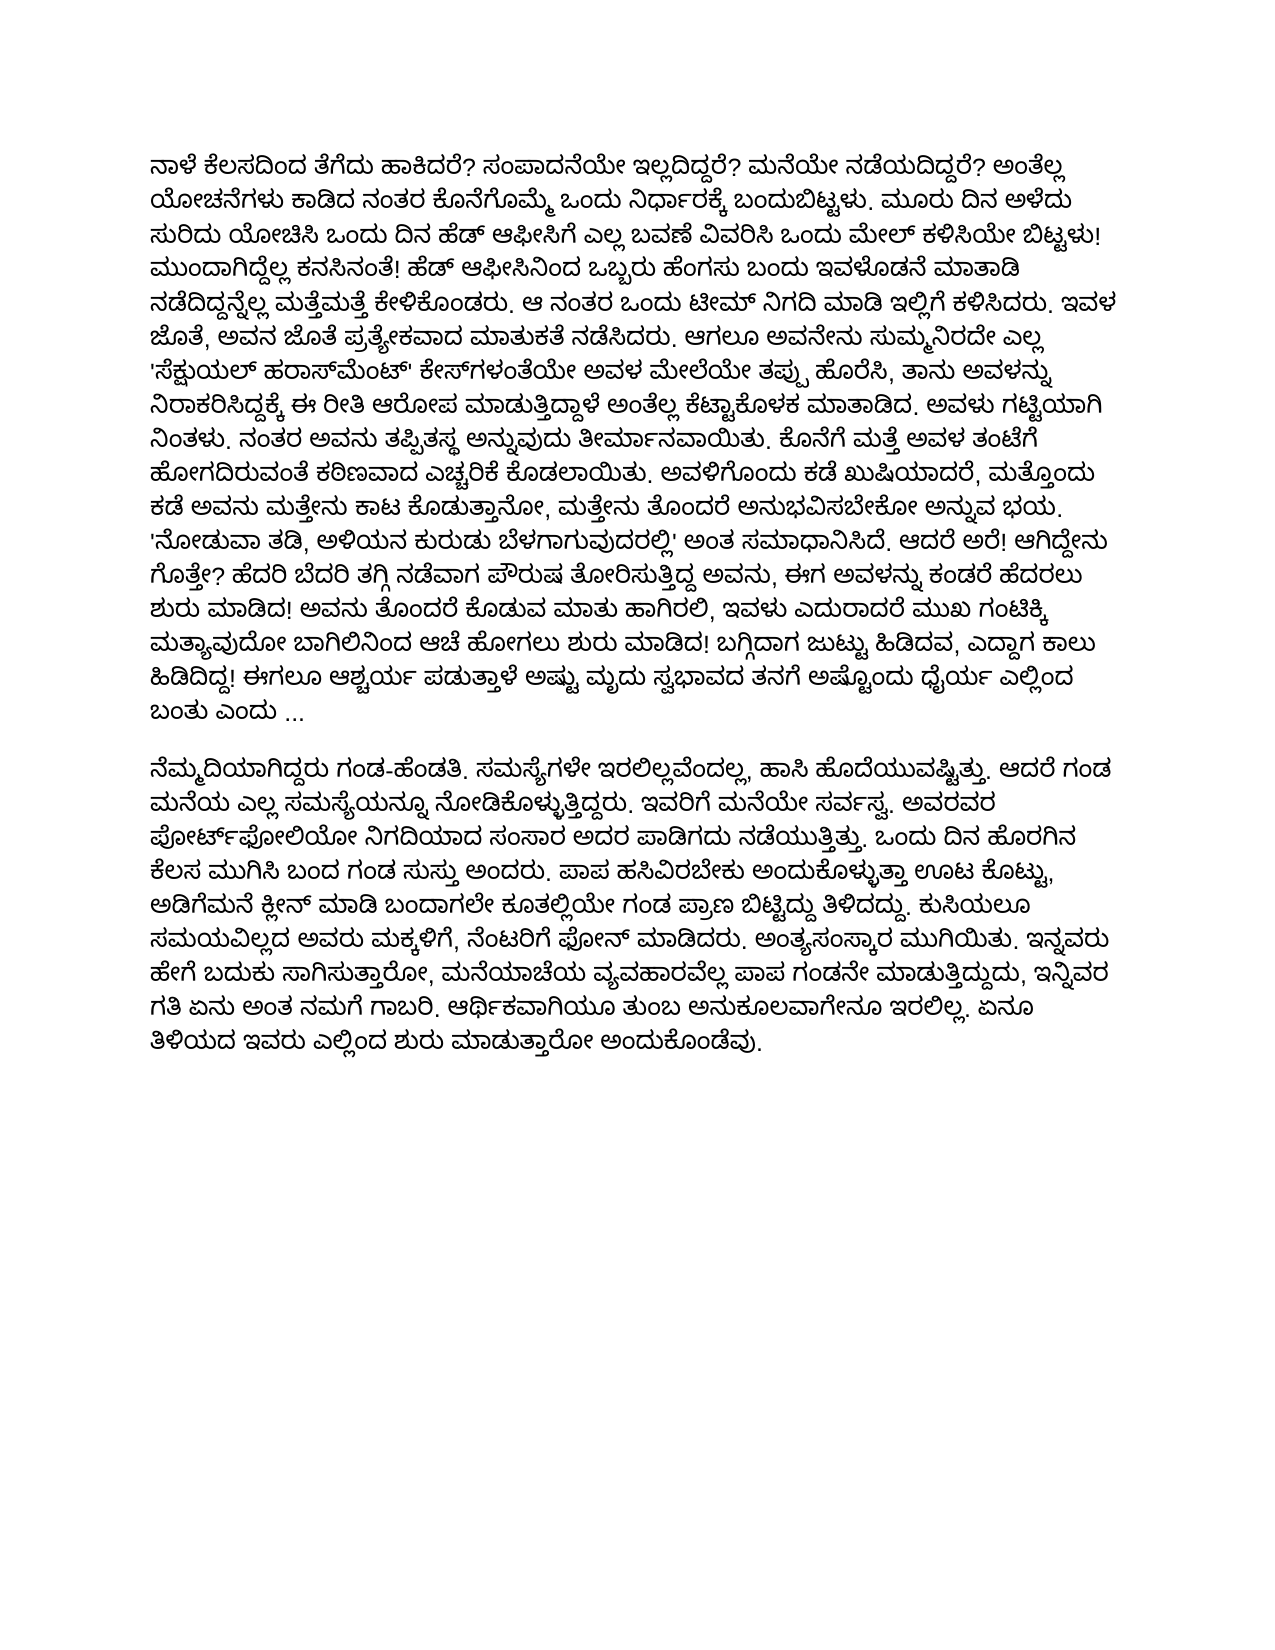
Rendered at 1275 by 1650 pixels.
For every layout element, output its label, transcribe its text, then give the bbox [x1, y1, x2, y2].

text ನೆಮ್ಮದಿಯಾಗಿದ್ದರು ಗಂಡ-ಹೆಂಡತಿ. ಸಮಸ್ಯೆಗಳೇ ಇರಲಿಲ್ಲವೆಂದಲ್ಲ, ಹಾಸಿ ಹೊದೆಯುವಷ್ಟಿತ್ತು. ಆದರೆ ಗಂಡ ಮನೆಯ ಎಲ್ಲ ಸಮಸ್ಯೆಯನ್ನೂ ನೋಡಿಕೊಳ್ಳುತ್ತಿದ್ದರು. ಇವರಿಗೆ ಮನೆಯೇ ಸರ್ವಸ್ವ. ಅವರವರ ಪೋರ್ಟ್‌ಫೋಲಿಯೋ ನಿಗದಿಯಾದ ಸಂಸಾರ ಅದರ ಪಾಡಿಗದು ನಡೆಯುತ್ತಿತ್ತು. ಒಂದು ದಿನ ಹೊರಗಿನ ಕೆಲಸ ಮುಗಿಸಿ ಬಂದ ಗಂಡ ಸುಸ್ತು ಅಂದರು. ಪಾಪ ಹಸಿವಿರಬೇಕು ಅಂದುಕೊಳ್ಳುತ್ತಾ ಊಟ ಕೊಟ್ಟು, ಅಡಿಗೆಮನೆ ಕ್ಲೀನ್‌ ಮಾಡಿ ಬಂದಾಗಲೇ ಕೂತಲ್ಲಿಯೇ ಗಂಡ ಪ್ರಾಣ ಬಿಟ್ಟಿದ್ದು ತಿಳಿದದ್ದು. ಕುಸಿಯಲೂ ಸಮಯವಿಲ್ಲದ ಅವರು ಮಕ್ಕಳಿಗೆ, ನೆಂಟರಿಗೆ ಫೋನ್‌ ಮಾಡಿದರು. ಅಂತ್ಯಸಂಸ್ಕಾರ ಮುಗಿಯಿತು. ಇನ್ನವರು ಹೇಗೆ ಬದುಕು ಸಾಗಿಸುತ್ತಾರೋ, ಮನೆಯಾಚೆಯ ವ್ಯವಹಾರವೆಲ್ಲ ಪಾಪ ಗಂಡನೇ ಮಾಡುತ್ತಿದ್ದುದು, ಇನ್ನಿವರ ಗತಿ ಏನು ಅಂತ ನಮಗೆ ಗಾಬರಿ. ಆರ್ಥಿಕವಾಗಿಯೂ ತುಂಬ ಅನುಕೂಲವಾಗೇನೂ ಇರಲಿಲ್ಲ. ಏನೂ ತಿಳಿಯದ ಇವರು ಎಲ್ಲಿಂದ ಶುರು ಮಾಡುತ್ತಾರೋ ಅಂದುಕೊಂಡೆವು. [150, 752, 1125, 1059]
text ನಾಳೆ ಕೆಲಸದಿಂದ ತೆಗೆದು ಹಾಕಿದರೆ? ಸಂಪಾದನೆಯೇ ಇಲ್ಲದಿದ್ದರೆ? ಮನೆಯೇ ನಡೆಯದಿದ್ದರೆ? ಅಂತೆಲ್ಲ ಯೋಚನೆಗಳು ಕಾಡಿದ ನಂತರ ಕೊನೆಗೊಮ್ಮೆ ಒಂದು ನಿರ್ಧಾರಕ್ಕೆ ಬಂದುಬಿಟ್ಟಳು. ಮೂರು ದಿನ ಅಳೆದು ಸುರಿದು ಯೋಚಿಸಿ ಒಂದು ದಿನ ಹೆಡ್‌ ಆಫೀಸಿಗೆ ಎಲ್ಲ ಬವಣೆ ವಿವರಿಸಿ ಒಂದು ಮೇಲ್‌ ಕಳಿಸಿಯೇ ಬಿಟ್ಟಳು! ಮುಂದಾಗಿದ್ದೆಲ್ಲ ಕನಸಿನಂತೆ! ಹೆಡ್‌ ಆಫೀಸಿನಿಂದ ಒಬ್ಬರು ಹೆಂಗಸು ಬಂದು ಇವಳೊಡನೆ ಮಾತಾಡಿ ನಡೆದಿದ್ದನ್ನೆಲ್ಲ ಮತ್ತೆಮತ್ತೆ ಕೇಳಿಕೊಂಡರು. ಆ ನಂತರ ಒಂದು ಟೀಮ್‌ ನಿಗದಿ ಮಾಡಿ ಇಲ್ಲಿಗೆ ಕಳಿಸಿದರು. ಇವಳ ಜೊತೆ, ಅವನ ಜೊತೆ ಪ್ರತ್ಯೇಕವಾದ ಮಾತುಕತೆ ನಡೆಸಿದರು. ಆಗಲೂ ಅವನೇನು ಸುಮ್ಮನಿರದೇ ಎಲ್ಲ 'ಸೆಕ್ಷುಯಲ್‌ ಹರಾಸ್‌ಮೆಂಟ್‌' ಕೇಸ್‌ಗಳಂತೆಯೇ ಅವಳ ಮೇಲೆಯೇ ತಪ್ಪು ಹೊರೆಸಿ, ತಾನು ಅವಳನ್ನು ನಿರಾಕರಿಸಿದ್ದಕ್ಕೆ ಈ ರೀತಿ ಆರೋಪ ಮಾಡುತ್ತಿದ್ದಾಳೆ ಅಂತೆಲ್ಲ ಕೆಟ್ಟಾಕೊಳಕ ಮಾತಾಡಿದ. ಅವಳು ಗಟ್ಟಿಯಾಗಿ ನಿಂತಳು. ನಂತರ ಅವನು ತಪ್ಪಿತಸ್ಥ ಅನ್ನುವುದು ತೀರ್ಮಾನವಾಯಿತು. ಕೊನೆಗೆ ಮತ್ತೆ ಅವಳ ತಂಟೆಗೆ ಹೋಗದಿರುವಂತೆ ಕಠಿಣವಾದ ಎಚ್ಚರಿಕೆ ಕೊಡಲಾಯಿತು. ಅವಳಿಗೊಂದು ಕಡೆ ಖುಷಿಯಾದರೆ, ಮತ್ತೊಂದು ಕಡೆ ಅವನು ಮತ್ತೇನು ಕಾಟ ಕೊಡುತ್ತಾನೋ, ಮತ್ತೇನು ತೊಂದರೆ ಅನುಭವಿಸಬೇಕೋ ಅನ್ನುವ ಭಯ. 'ನೋಡುವಾ ತಡಿ, ಅಳಿಯನ ಕುರುಡು ಬೆಳಗಾಗುವುದರಲ್ಲಿ' ಅಂತ ಸಮಾಧಾನಿಸಿದೆ. ಆದರೆ ಅರೆ! ಆಗಿದ್ದೇನು ಗೊತ್ತೇ? ಹೆದರಿ ಬೆದರಿ ತಗ್ಗಿ ನಡೆವಾಗ ಪೌರುಷ ತೋರಿಸುತ್ತಿದ್ದ ಅವನು, ಈಗ ಅವಳನ್ನು ಕಂಡರೆ ಹೆದರಲು ಶುರು ಮಾಡಿದ! ಅವನು ತೊಂದರೆ ಕೊಡುವ ಮಾತು ಹಾಗಿರಲಿ, ಇವಳು ಎದುರಾದರೆ ಮುಖ ಗಂಟಿಕ್ಕಿ ಮತ್ಯಾವುದೋ ಬಾಗಿಲಿನಿಂದ ಆಚೆ ಹೋಗಲು ಶುರು ಮಾಡಿದ! ಬಗ್ಗಿದಾಗ ಜುಟ್ಟು ಹಿಡಿದವ, ಎದ್ದಾಗ ಕಾಲು ಹಿಡಿದಿದ್ದ! ಈಗಲೂ ಆಶ್ಚರ್ಯ ಪಡುತ್ತಾಳೆ ಅಷ್ಟು ಮೃದು ಸ್ವಭಾವದ ತನಗೆ ಅಷ್ಟೊಂದು ಧೈರ್ಯ ಎಲ್ಲಿಂದ ಬಂತು ಎಂದು ... [150, 150, 1125, 729]
